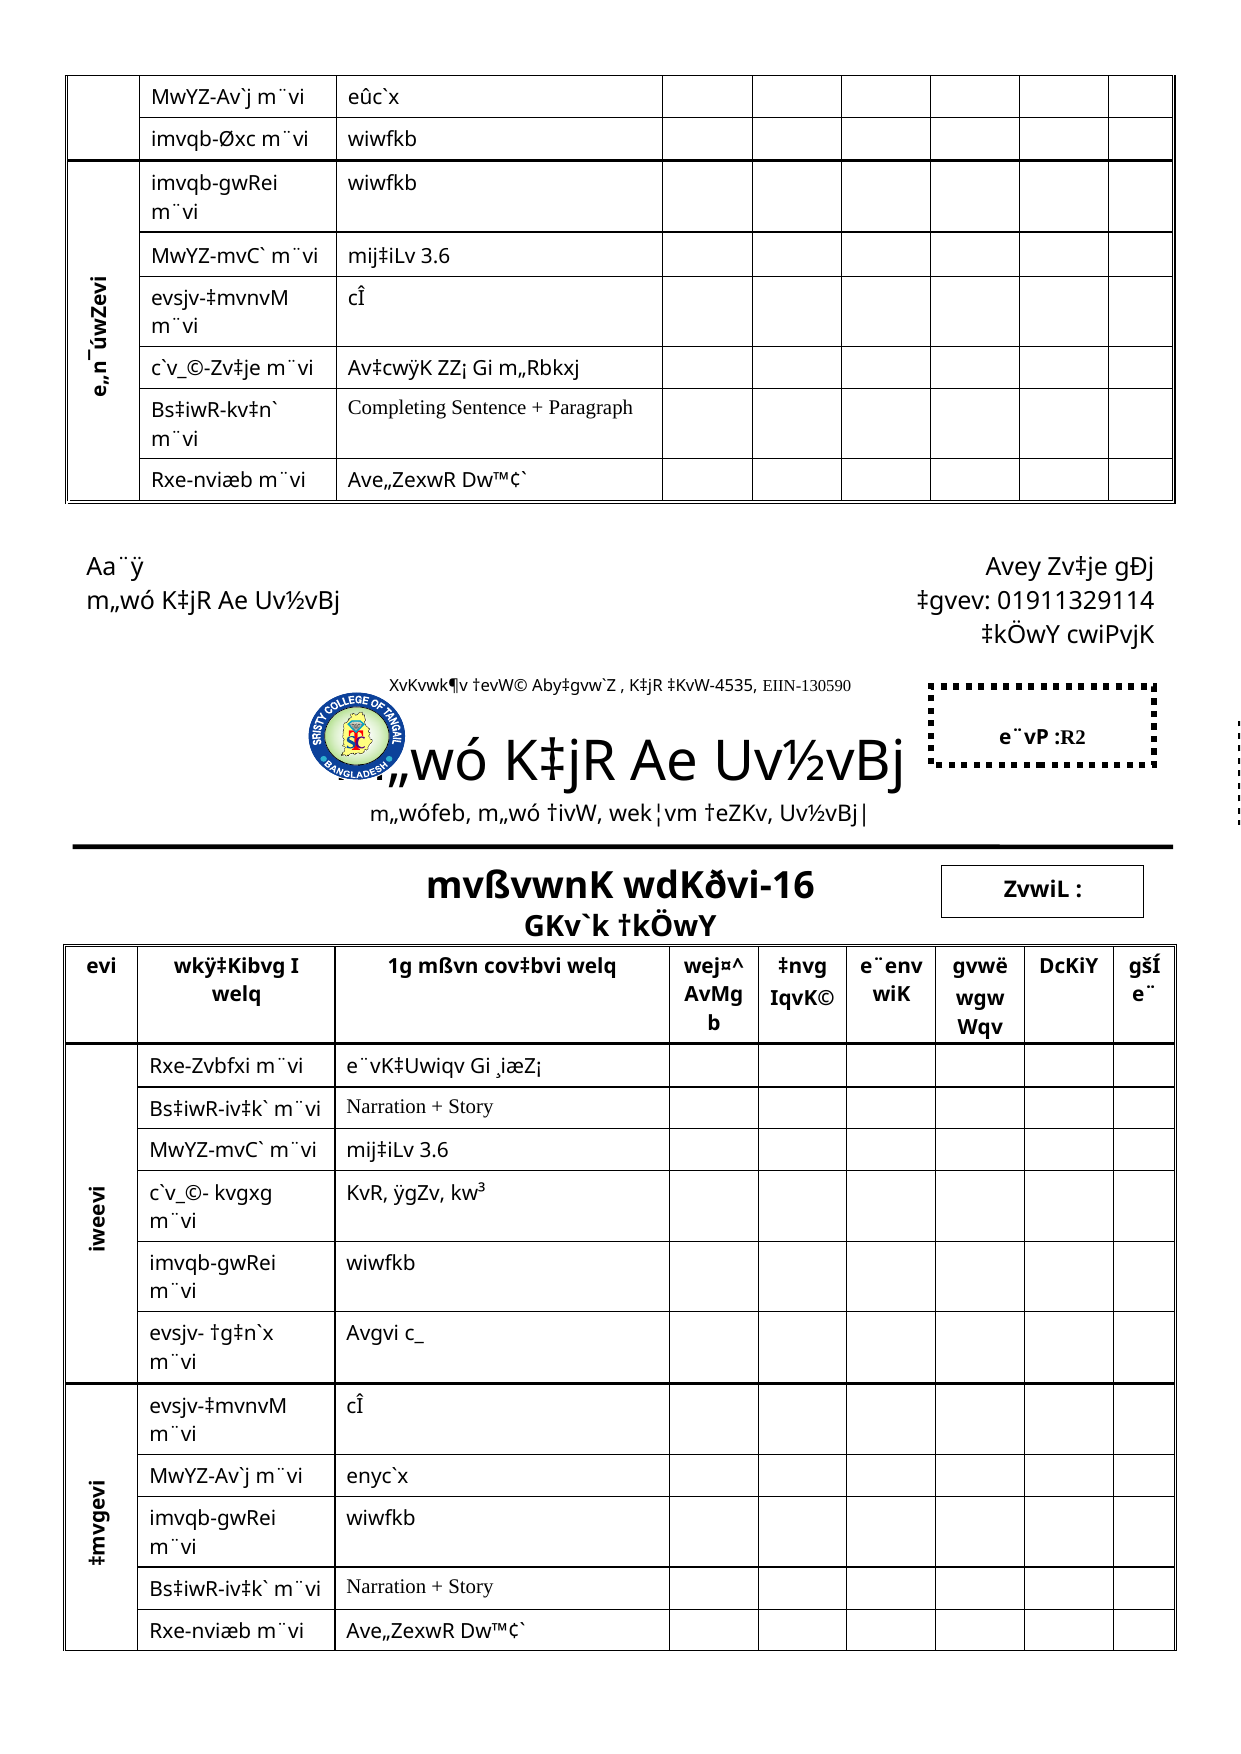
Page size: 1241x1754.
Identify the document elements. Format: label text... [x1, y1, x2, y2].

table_cell [1025, 1129, 1113, 1170]
table_cell [753, 389, 841, 458]
table_cell [759, 1568, 846, 1608]
table_cell [1114, 1171, 1174, 1241]
table_cell [931, 162, 1019, 231]
table_cell [936, 1455, 1024, 1496]
table_cell Rxe-nviæb m¨vi [140, 459, 336, 500]
table_cell [753, 277, 841, 346]
table_cell [1114, 1610, 1174, 1650]
table_cell [759, 1088, 846, 1128]
table_cell [663, 347, 752, 388]
table_cell [936, 1312, 1024, 1382]
table_cell [670, 1045, 758, 1086]
table_cell MwYZ-mvC` m¨vi [138, 1129, 334, 1170]
table_cell Bs‡iwR-iv‡k` m¨vi [138, 1568, 334, 1608]
table_cell [847, 1568, 935, 1608]
table_cell [1020, 347, 1108, 388]
table_header DcKiY [1025, 947, 1113, 1042]
table_cell [936, 1171, 1024, 1241]
table_cell [1025, 1312, 1113, 1382]
table_cell [759, 1129, 846, 1170]
table_cell [670, 1610, 758, 1650]
table_header evi [66, 947, 137, 1042]
table_cell imvqb-gwRei m¨vi [140, 162, 336, 231]
table_cell [842, 347, 930, 388]
table_cell [936, 1129, 1024, 1170]
table_cell [663, 76, 752, 117]
table_cell Ave„ZexwR Dw™¢` [336, 1610, 669, 1650]
text mvßvwnK wdKðvi-16 [75, 862, 1165, 908]
table_cell Ave„ZexwR Dw™¢` [337, 459, 662, 500]
table_cell [931, 76, 1019, 117]
table_cell Narration + Story [336, 1568, 669, 1608]
table_cell [1109, 389, 1172, 458]
table_cell [1114, 1088, 1174, 1128]
table_cell [1109, 277, 1172, 346]
table_header Aa¨ÿ m„wó K‡jR Ae Uv½vBj [75, 549, 619, 651]
table_cell imvqb-Øxc m¨vi [140, 118, 336, 159]
table_cell [847, 1129, 935, 1170]
table_cell [670, 1568, 758, 1608]
table_cell [931, 459, 1019, 500]
table_cell [1020, 118, 1108, 159]
table_cell [1114, 1045, 1174, 1086]
table_cell [1114, 1129, 1174, 1170]
table_cell Completing Sentence + Paragraph [337, 389, 662, 458]
table_cell [663, 118, 752, 159]
table_cell [670, 1385, 758, 1454]
table_cell [670, 1129, 758, 1170]
table_cell e„n¯úwZevi [68, 162, 139, 500]
table_cell [663, 389, 752, 458]
table_cell [1025, 1385, 1113, 1454]
table_header wkÿ‡Kibvg I welq [138, 947, 334, 1042]
table_cell [842, 389, 930, 458]
table_cell [1109, 459, 1172, 500]
table_cell wiwfkb [336, 1497, 669, 1566]
table_cell Av‡cwÿK ZZ¡ Gi m„Rbkxj [337, 347, 662, 388]
table_cell [663, 233, 752, 276]
table_header e¨envwiK [847, 947, 935, 1042]
table_cell [1114, 1242, 1174, 1311]
table_cell [753, 118, 841, 159]
table_cell [663, 277, 752, 346]
table_cell Rxe-nviæb m¨vi [138, 1610, 334, 1650]
table_cell c`v_©-Zv‡je m¨vi [140, 347, 336, 388]
table_cell [670, 1312, 758, 1382]
table_cell [847, 1088, 935, 1128]
table_cell [753, 76, 841, 117]
table_cell [1114, 1455, 1174, 1496]
table_cell iweevi [66, 1045, 137, 1382]
table_cell [931, 389, 1019, 458]
table_cell [842, 118, 930, 159]
table_cell Narration + Story [336, 1088, 669, 1128]
table_cell [936, 1610, 1024, 1650]
table_cell mij‡iLv 3.6 [337, 233, 662, 276]
table_header ‡nvg IqvK© [759, 947, 846, 1042]
table_cell [1109, 118, 1172, 159]
table_cell [1025, 1610, 1113, 1650]
table_cell [1109, 76, 1172, 117]
table_cell e¨vK‡Uwiqv Gi ¸iæZ¡ [336, 1045, 669, 1086]
table_cell [1025, 1045, 1113, 1086]
table_cell [931, 233, 1019, 276]
table_cell [759, 1455, 846, 1496]
text XvKvwk¶v †evW© Aby‡gvw`Z , K‡jR ‡KvW-4535, EIIN-130590 [75, 674, 1165, 696]
table_cell [1025, 1568, 1113, 1608]
table_cell [842, 233, 930, 276]
table_cell [1114, 1312, 1174, 1382]
table_cell [936, 1385, 1024, 1454]
table_cell [1114, 1385, 1174, 1454]
table_cell Rxe-Zvbfxi m¨vi [138, 1045, 334, 1086]
table_cell [936, 1045, 1024, 1086]
table_cell Avgvi c_ [336, 1312, 669, 1382]
table_cell [759, 1171, 846, 1241]
table_cell ‡mvgevi [66, 1385, 137, 1650]
table_cell [1020, 233, 1108, 276]
table_cell KvR, ÿgZv, kw³ [336, 1171, 669, 1241]
table_cell Bs‡iwR-kv‡n` m¨vi [140, 389, 336, 458]
table_cell MwYZ-Av`j m¨vi [140, 76, 336, 117]
table_cell [759, 1045, 846, 1086]
table_cell [847, 1385, 935, 1454]
table_cell [847, 1497, 935, 1566]
table_cell c`v_©- kvgxg m¨vi [138, 1171, 334, 1241]
table_cell [670, 1455, 758, 1496]
table_cell [670, 1171, 758, 1241]
table_cell [847, 1045, 935, 1086]
table_cell [1109, 162, 1172, 231]
table_cell [753, 347, 841, 388]
table_cell [1025, 1088, 1113, 1128]
table_cell [759, 1312, 846, 1382]
table_cell [842, 76, 930, 117]
table_cell [936, 1088, 1024, 1128]
table_cell [1109, 233, 1172, 276]
table_cell MwYZ-Av`j m¨vi [138, 1455, 334, 1496]
table_cell [847, 1610, 935, 1650]
table_header Avey Zv‡je gÐj ‡gvev: 01911329114 ‡kÖwY cwiPvjK [619, 549, 1166, 651]
table_cell [670, 1497, 758, 1566]
table_cell [936, 1497, 1024, 1566]
table_cell evsjv- †g‡n`x m¨vi [138, 1312, 334, 1382]
table_cell [931, 118, 1019, 159]
table_cell wiwfkb [337, 118, 662, 159]
table_cell [847, 1171, 935, 1241]
table_cell [936, 1242, 1024, 1311]
table_cell [1109, 347, 1172, 388]
table_cell [1020, 162, 1108, 231]
table_cell eûc`x [337, 76, 662, 117]
table_cell imvqb-gwRei m¨vi [138, 1497, 334, 1566]
table_cell [1020, 76, 1108, 117]
table_cell [1025, 1171, 1113, 1241]
table_cell [759, 1610, 846, 1650]
text GKv`k †kÖwY [75, 908, 1165, 943]
table_cell MwYZ-mvC` m¨vi [140, 233, 336, 276]
table_cell [753, 162, 841, 231]
table_cell [759, 1385, 846, 1454]
table_header gšÍe¨ [1114, 947, 1174, 1042]
table_cell [1025, 1455, 1113, 1496]
table_cell [1020, 389, 1108, 458]
table_cell [1025, 1242, 1113, 1311]
table_cell wiwfkb [337, 162, 662, 231]
table_cell [847, 1455, 935, 1496]
table_cell [1020, 459, 1108, 500]
table_cell [663, 459, 752, 500]
table_cell [663, 162, 752, 231]
text m„wófeb, m„wó †ivW, wek¦vm †eZKv, Uv½vBj| [75, 797, 1165, 828]
table_cell wiwfkb [336, 1242, 669, 1311]
table_cell [936, 1568, 1024, 1608]
table_cell cÎ [337, 277, 662, 346]
table_cell [842, 277, 930, 346]
table_cell [759, 1497, 846, 1566]
table_header wej¤^ AvMgb [670, 947, 758, 1042]
table_cell [1020, 277, 1108, 346]
table_cell [847, 1242, 935, 1311]
table_cell evsjv-‡mvnvM m¨vi [138, 1385, 334, 1454]
table_cell [1114, 1568, 1174, 1608]
table_cell [1114, 1497, 1174, 1566]
table_cell [842, 162, 930, 231]
text m„wó K‡jR Ae Uv½vBj [75, 721, 1165, 797]
table_header 1g mßvn cov‡bvi welq [336, 947, 669, 1042]
table_cell [931, 347, 1019, 388]
table_cell [670, 1088, 758, 1128]
table_cell evsjv-‡mvnvM m¨vi [140, 277, 336, 346]
table_cell [759, 1242, 846, 1311]
table_cell [842, 459, 930, 500]
table_header gvwë wgwWqv [936, 947, 1024, 1042]
table_cell [931, 277, 1019, 346]
table_cell [753, 233, 841, 276]
table_cell enyc`x [336, 1455, 669, 1496]
table_cell [847, 1312, 935, 1382]
table_cell [1025, 1497, 1113, 1566]
table_cell [670, 1242, 758, 1311]
table_cell Bs‡iwR-iv‡k` m¨vi [138, 1088, 334, 1128]
table_cell cÎ [336, 1385, 669, 1454]
table_cell imvqb-gwRei m¨vi [138, 1242, 334, 1311]
table_cell mij‡iLv 3.6 [336, 1129, 669, 1170]
table_cell [753, 459, 841, 500]
